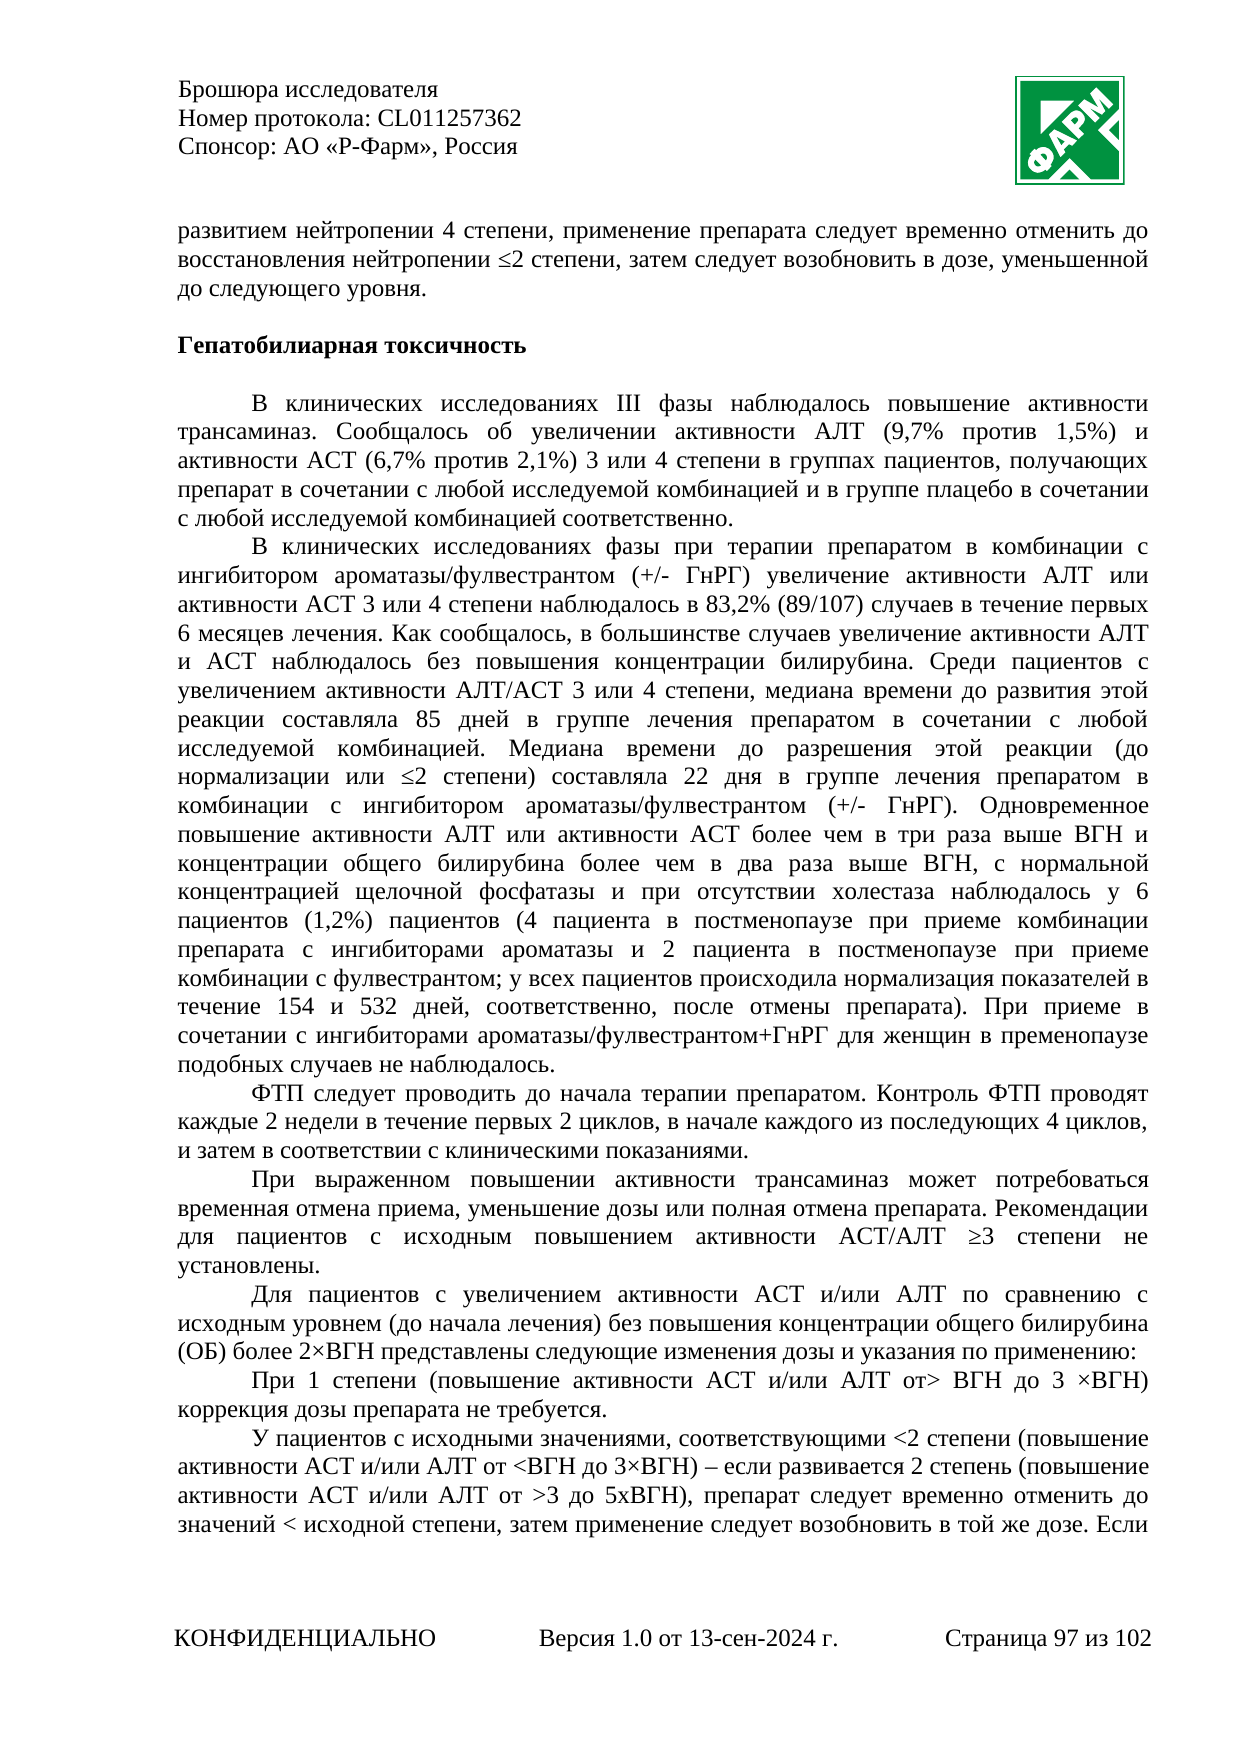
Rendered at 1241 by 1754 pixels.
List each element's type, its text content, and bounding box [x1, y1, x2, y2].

text Для пациентов с увеличением активности АСТ и/или АЛТ по сравнению с исходным уровнем (до начала лечения) без повышения концентрации общего билирубина (ОБ) более 2×ВГН представлены следующие изменения дозы и указания по применению: [177, 1279, 1149, 1365]
text При 1 степени (повышение активности АСТ и/или АЛТ от> ВГН до 3 ×ВГН) коррекция дозы препарата не требуется. [177, 1365, 1149, 1423]
text При выраженном повышении активности трансаминаз может потребоваться временная отмена приема, уменьшение дозы или полная отмена препарата. Рекомендации для пациентов с исходным повышением активности АСТ/АЛТ ≥3 степени не установлены. [177, 1164, 1149, 1279]
text В клинических исследованиях фазы при терапии препаратом в комбинации с ингибитором ароматазы/фулвестрантом (+/- ГнРГ) увеличение активности АЛТ или активности АСТ 3 или 4 степени наблюдалось в 83,2% (89/107) случаев в течение первых 6 месяцев лечения. Как сообщалось, в большинстве случаев увеличение активности АЛТ и АСТ наблюдалось без повышения концентрации билирубина. Среди пациентов с увеличением активности АЛТ/АСТ 3 или 4 степени, медиана времени до развития этой реакции составляла 85 дней в группе лечения препаратом в сочетании с любой исследуемой комбинацией. Медиана времени до разрешения этой реакции (до нормализации или ≤2 степени) составляла 22 дня в группе лечения препаратом в комбинации с ингибитором ароматазы/фулвестрантом (+/- ГнРГ). Одновременное повышение активности АЛТ или активности АСТ более чем в три раза выше ВГН и концентрации общего билирубина более чем в два раза выше ВГН, с нормальной концентрацией щелочной фосфатазы и при отсутствии холестаза наблюдалось у 6 пациентов (1,2%) пациентов (4 пациента в постменопаузе при приеме комбинации препарата с ингибиторами ароматазы и 2 пациента в постменопаузе при приеме комбинации с фулвестрантом; у всех пациентов происходила нормализация показателей в течение 154 и 532 дней, соответственно, после отмены препарата). При приеме в сочетании с ингибиторами ароматазы/фулвестрантом+ГнРГ для женщин в пременопаузе подобных случаев не наблюдалось. [177, 531, 1149, 1078]
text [177, 1423, 1149, 1538]
text Гепатобилиарная токсичность [177, 330, 1149, 359]
text В клинических исследованиях III фазы наблюдалось повышение активности трансаминаз. Сообщалось об увеличении активности АЛТ (9,7% против 1,5%) и активности АСТ (6,7% против 2,1%) 3 или 4 степени в группах пациентов, получающих препарат в сочетании с любой исследуемой комбинацией и в группе плацебо в сочетании с любой исследуемой комбинацией соответственно. [177, 388, 1149, 531]
text ФТП следует проводить до начала терапии препаратом. Контроль ФТП проводят каждые 2 недели в течение первых 2 циклов, в начале каждого из последующих 4 циклов, и затем в соответствии с клиническими показаниями. [177, 1078, 1149, 1164]
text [177, 215, 1149, 301]
